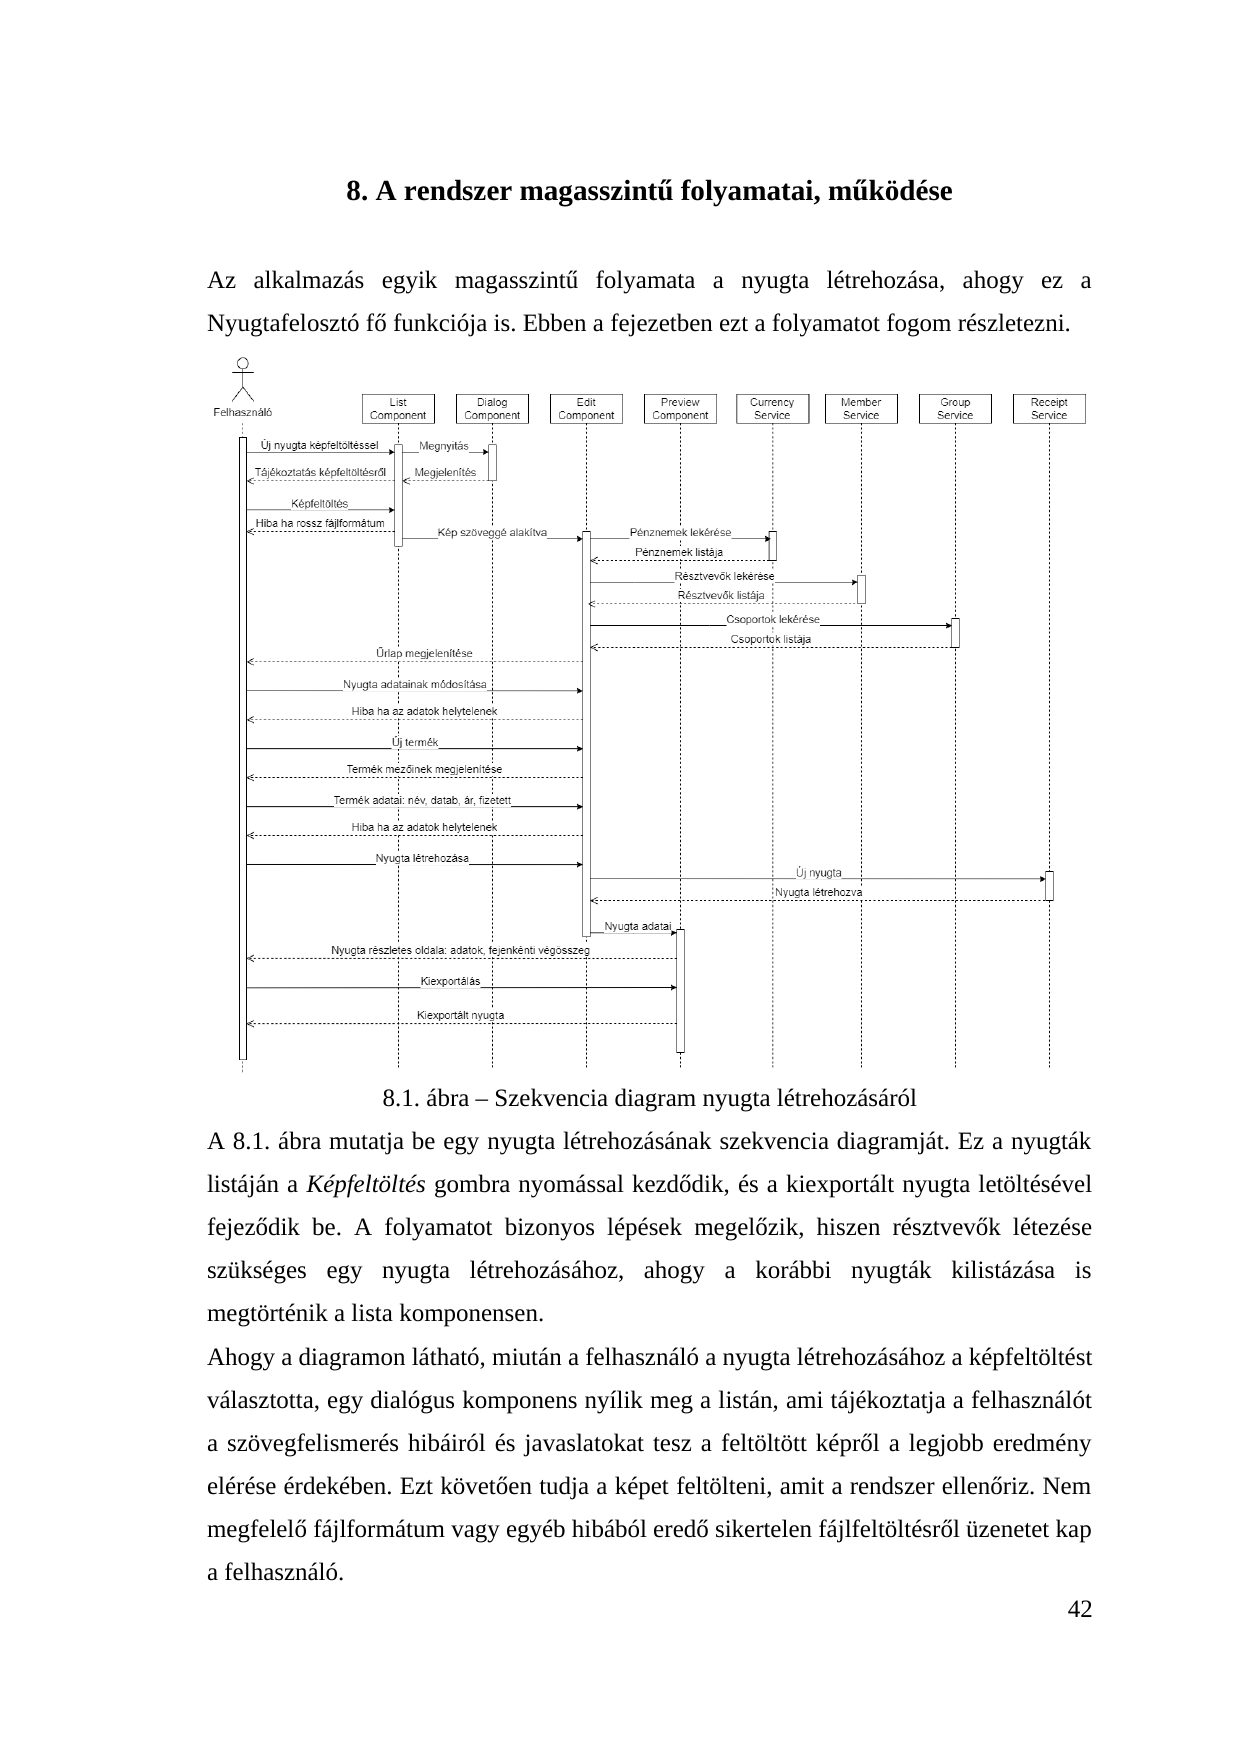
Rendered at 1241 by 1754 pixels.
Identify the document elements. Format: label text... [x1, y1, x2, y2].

text A 8.1. ábra mutatja be egy nyugta létrehozásának szekvencia diagramját. Ez a nyugták listáján a Képfeltöltés gombra nyomással kezdődik, és a kiexportált nyugta letöltésével fejeződik be. A folyamatot bizonyos lépések megelőzik, hiszen résztvevők létezése szükséges egy nyugta létrehozásához, ahogy a korábbi nyugták kilistázása is megtörténik a lista komponensen. [207, 1126, 1092, 1327]
text Ahogy a diagramon látható, miután a felhasználó a nyugta létrehozásához a képfeltöltést választotta, egy dialógus komponens nyílik meg a listán, ami tájékoztatja a felhasználót a szövegfelismerés hibáiról és javaslatokat tesz a feltöltött képről a legjobb eredmény elérése érdekében. Ezt követően tudja a képet feltölteni, amit a rendszer ellenőriz. Nem megfelelő fájlformátum vagy egyéb hibából eredő sikertelen fájlfeltöltésről üzenetet kap a felhasználó. [207, 1342, 1092, 1586]
text 8.1. ábra – Szekvencia diagram nyugta létrehozásáról [207, 1083, 1092, 1112]
text Az alkalmazás egyik magasszintű folyamata a nyugta létrehozása, ahogy ez a Nyugtafelosztó fő funkciója is. Ebben a fejezetben ezt a folyamatot fogom részletezni. [207, 265, 1092, 337]
picture [206, 351, 1093, 1083]
subtitle 8. A rendszer magasszintű folyamatai, működése [207, 173, 1092, 206]
